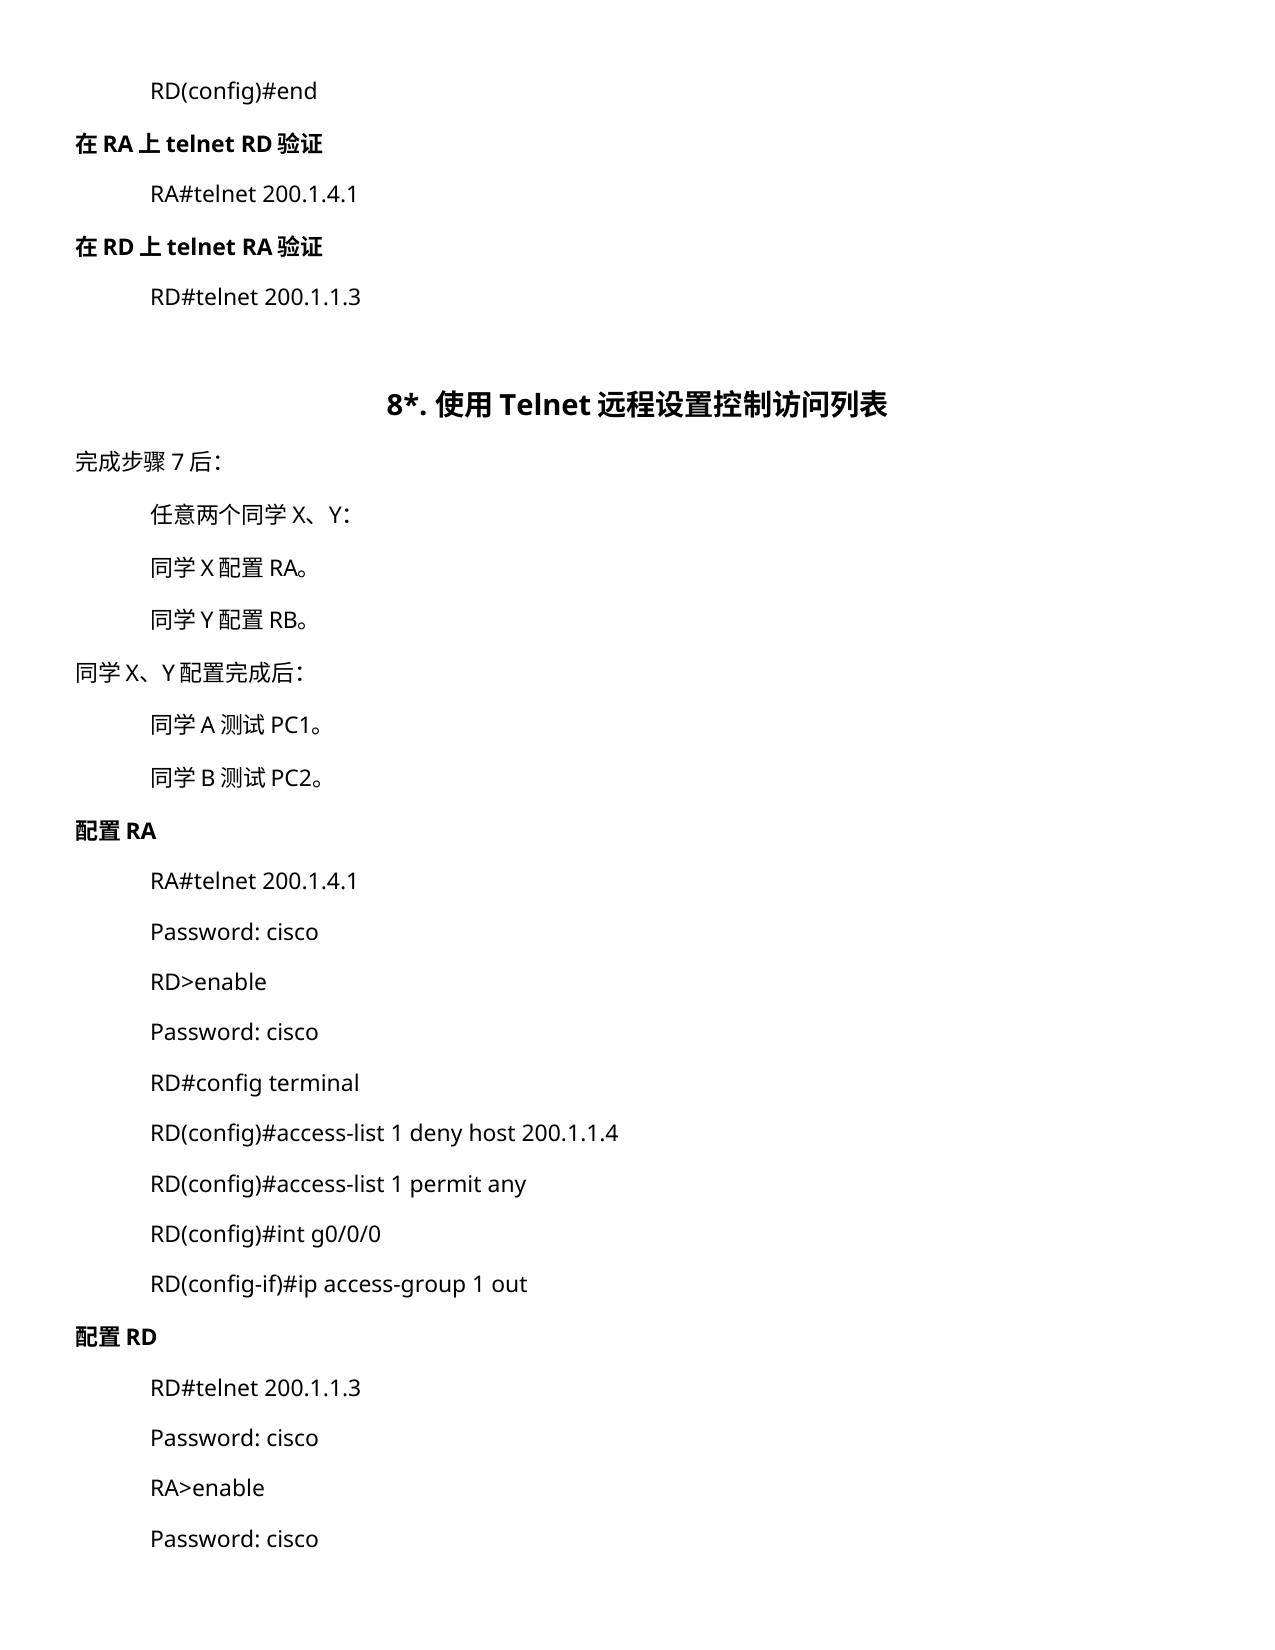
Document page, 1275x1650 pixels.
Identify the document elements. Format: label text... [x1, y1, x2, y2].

text RD(config)#end [150, 75, 1200, 106]
text RD>enable [150, 966, 1200, 997]
text Password: cisco [150, 1422, 1200, 1453]
text 配置RD [75, 1319, 1200, 1352]
text 同学Y配置RB。 [150, 602, 1200, 635]
text 在RA上telnet RD验证 [75, 125, 1200, 159]
text RA>enable [150, 1472, 1200, 1503]
text 同学X、Y配置完成后： [75, 655, 1200, 688]
text RD(config-if)#ip access-group 1 out [150, 1268, 1200, 1300]
text RD(config)#access-list 1 deny host 200.1.1.4 [150, 1117, 1200, 1148]
text RA#telnet 200.1.4.1 [150, 178, 1200, 209]
text Password: cisco [150, 1523, 1200, 1554]
text 同学B测试PC2。 [150, 760, 1200, 793]
text RA#telnet 200.1.4.1 [150, 865, 1200, 896]
text 任意两个同学X、Y： [150, 497, 1200, 530]
text 完成步骤7后： [75, 444, 1200, 478]
text 同学X配置RA。 [150, 549, 1200, 583]
text Password: cisco [150, 916, 1200, 947]
text RD(config)#int g0/0/0 [150, 1218, 1200, 1249]
text RD#telnet 200.1.1.3 [150, 281, 1200, 312]
text 在RD上telnet RA验证 [75, 228, 1200, 262]
text 同学A测试PC1。 [150, 707, 1200, 741]
text Password: cisco [150, 1016, 1200, 1048]
text RD#telnet 200.1.1.3 [150, 1371, 1200, 1403]
text RD#config terminal [150, 1067, 1200, 1098]
text 8*. 使用Telnet远程设置控制访问列表 [75, 382, 1200, 424]
text RD(config)#access-list 1 permit any [150, 1168, 1200, 1199]
text 配置RA [75, 812, 1200, 846]
